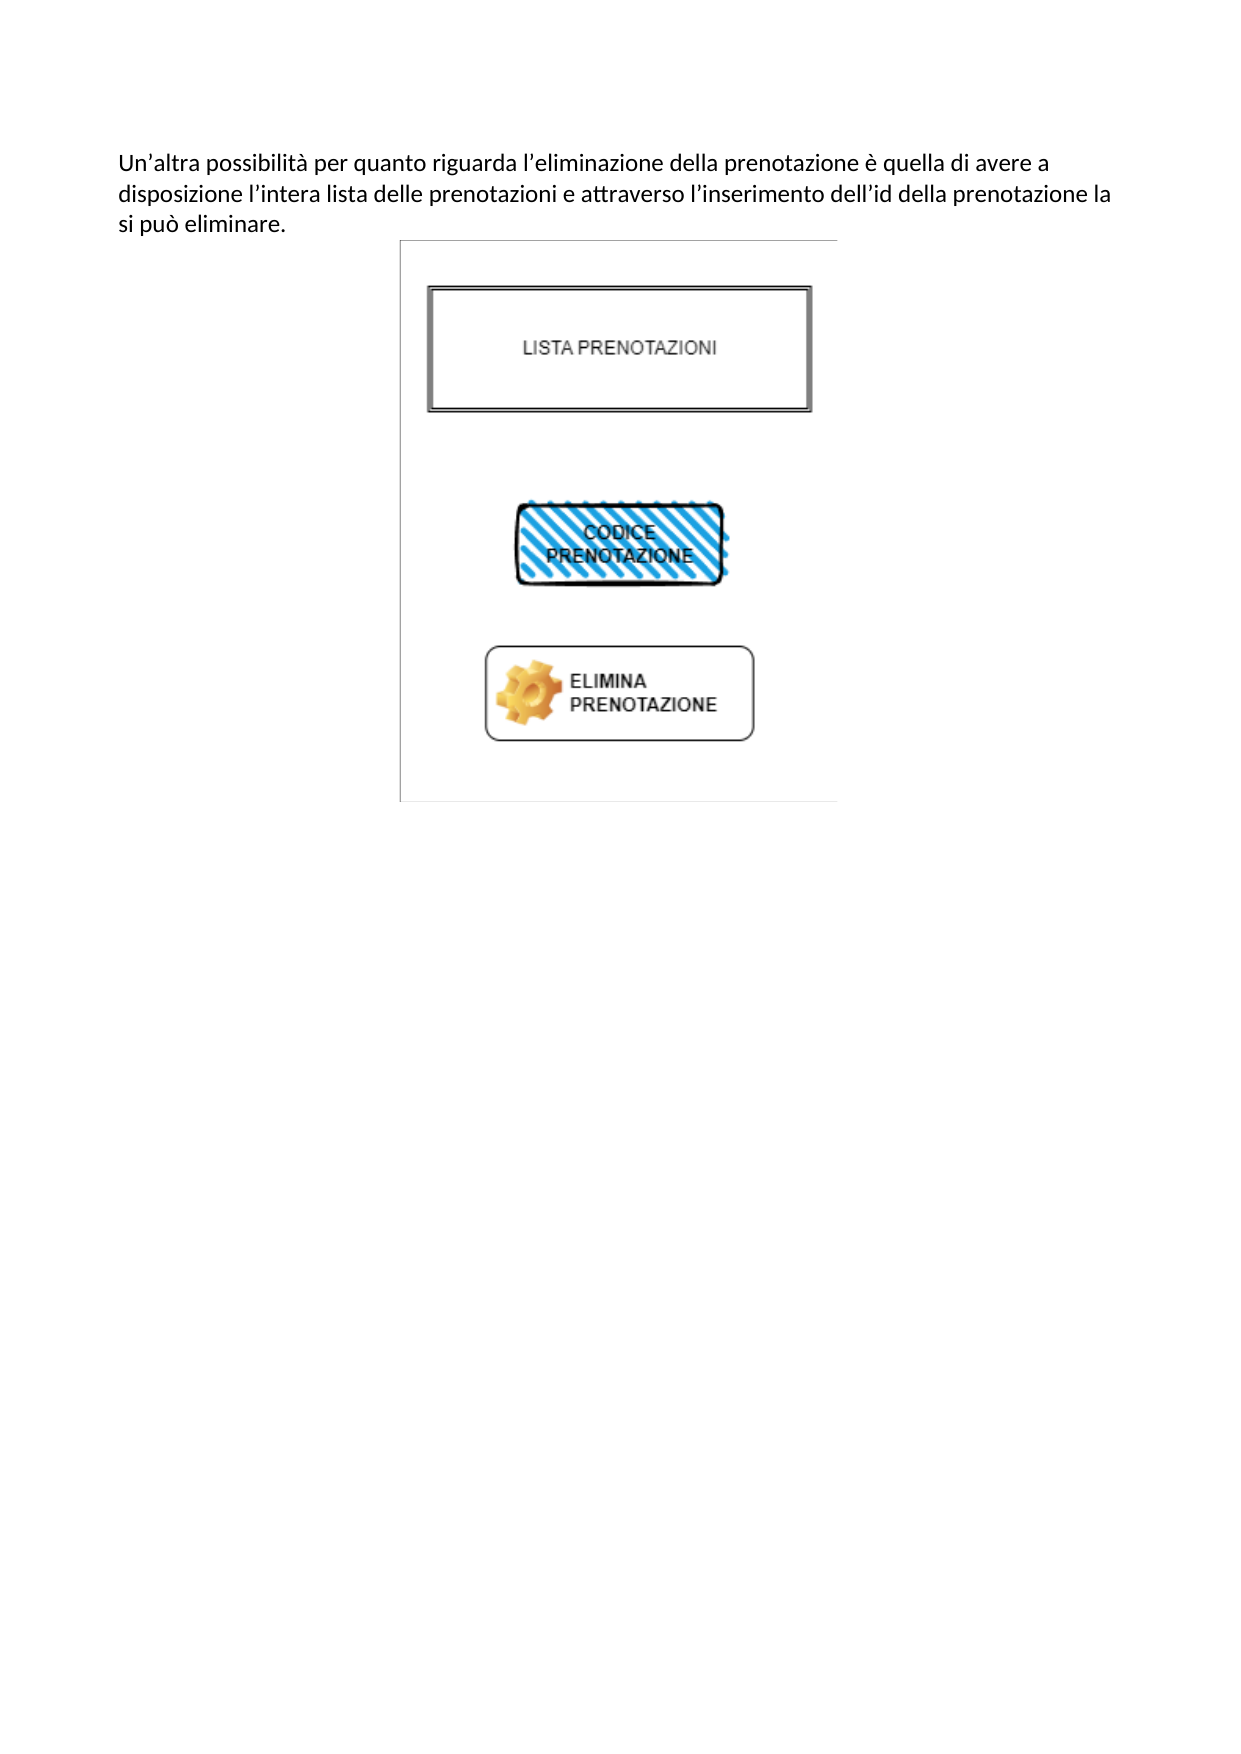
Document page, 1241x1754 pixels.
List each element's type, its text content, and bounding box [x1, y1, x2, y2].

text Un’altra possibilità per quanto riguarda l’eliminazione della prenotazione è quella di avere a disposizione l’intera lista delle prenotazioni e attraverso l’inserimento dell’id della prenotazione la si può eliminare. [118, 148, 1122, 239]
picture [399, 240, 838, 802]
